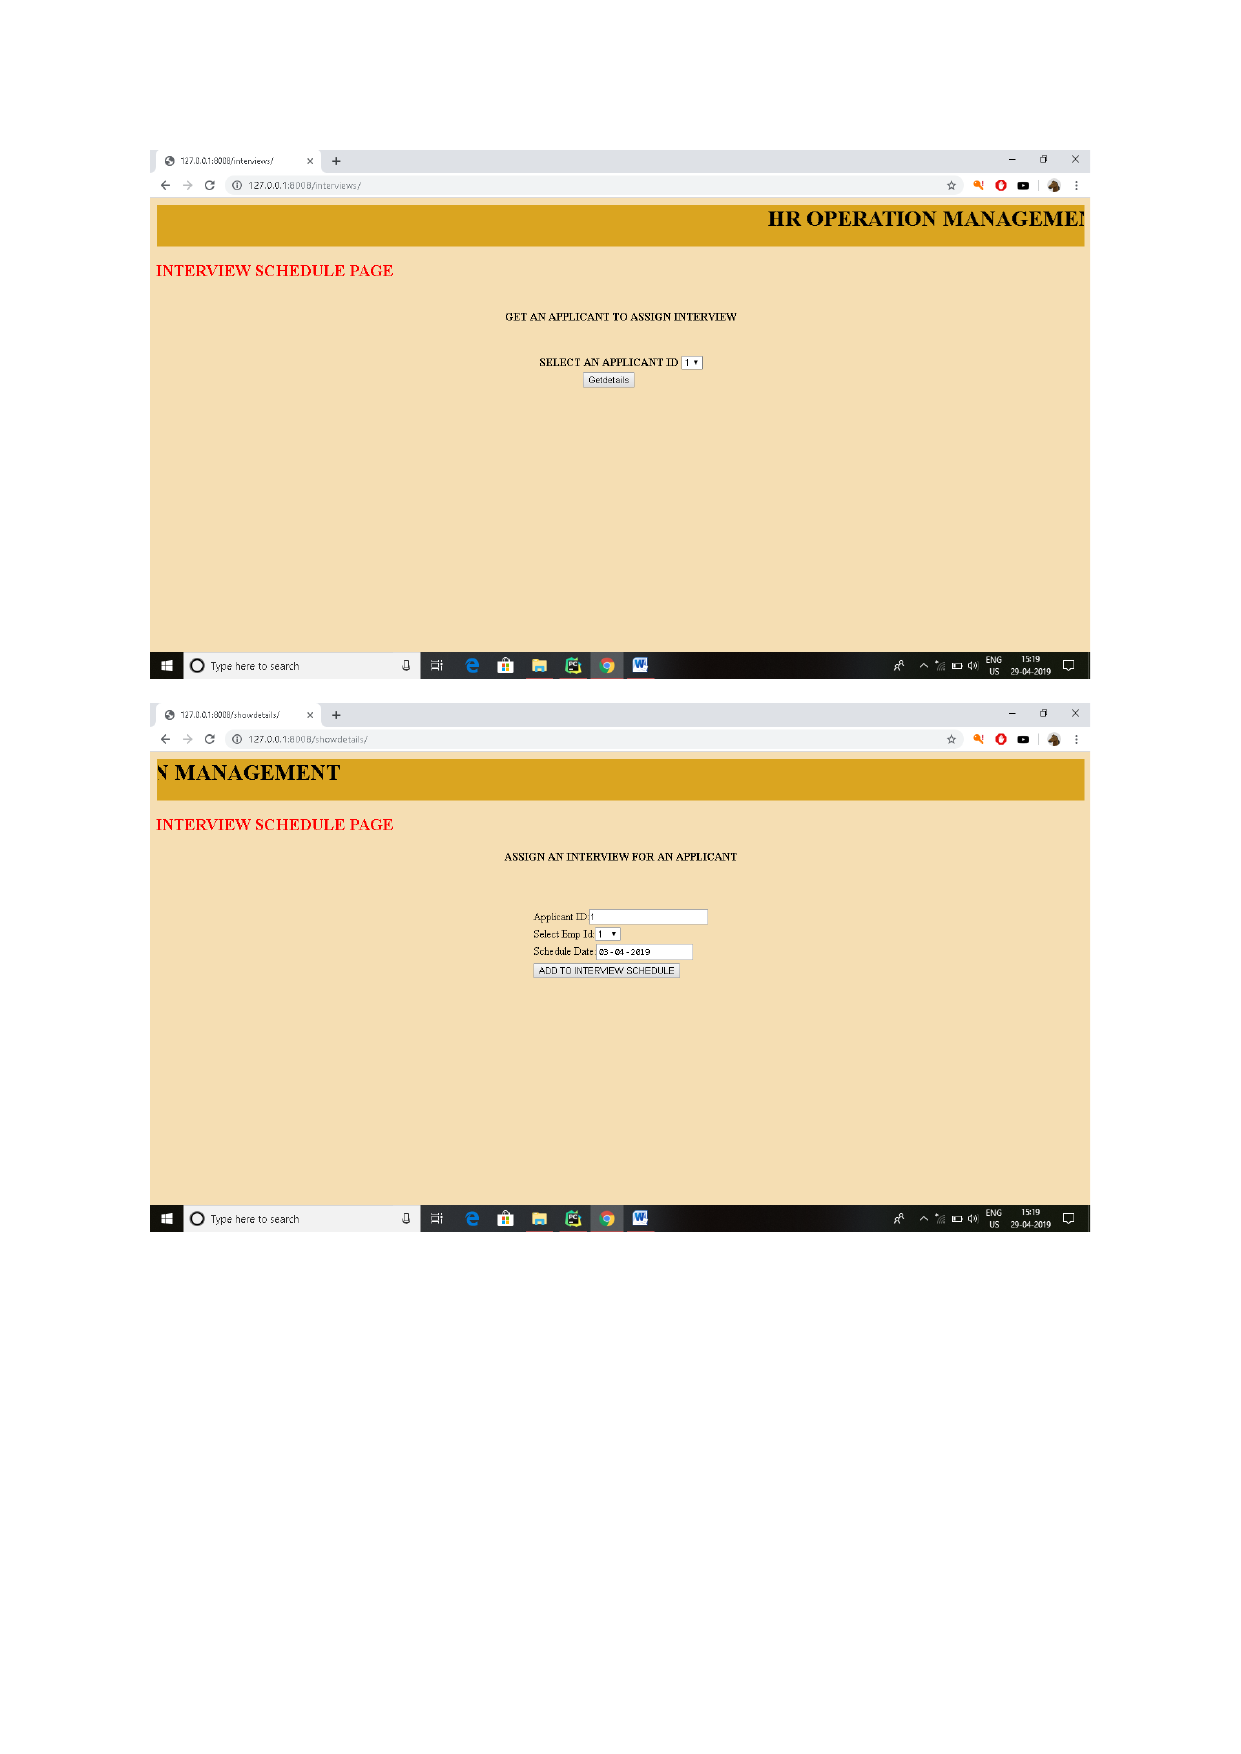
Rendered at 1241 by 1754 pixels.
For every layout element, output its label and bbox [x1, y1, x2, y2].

picture [150, 703, 1091, 1232]
picture [150, 150, 1091, 679]
